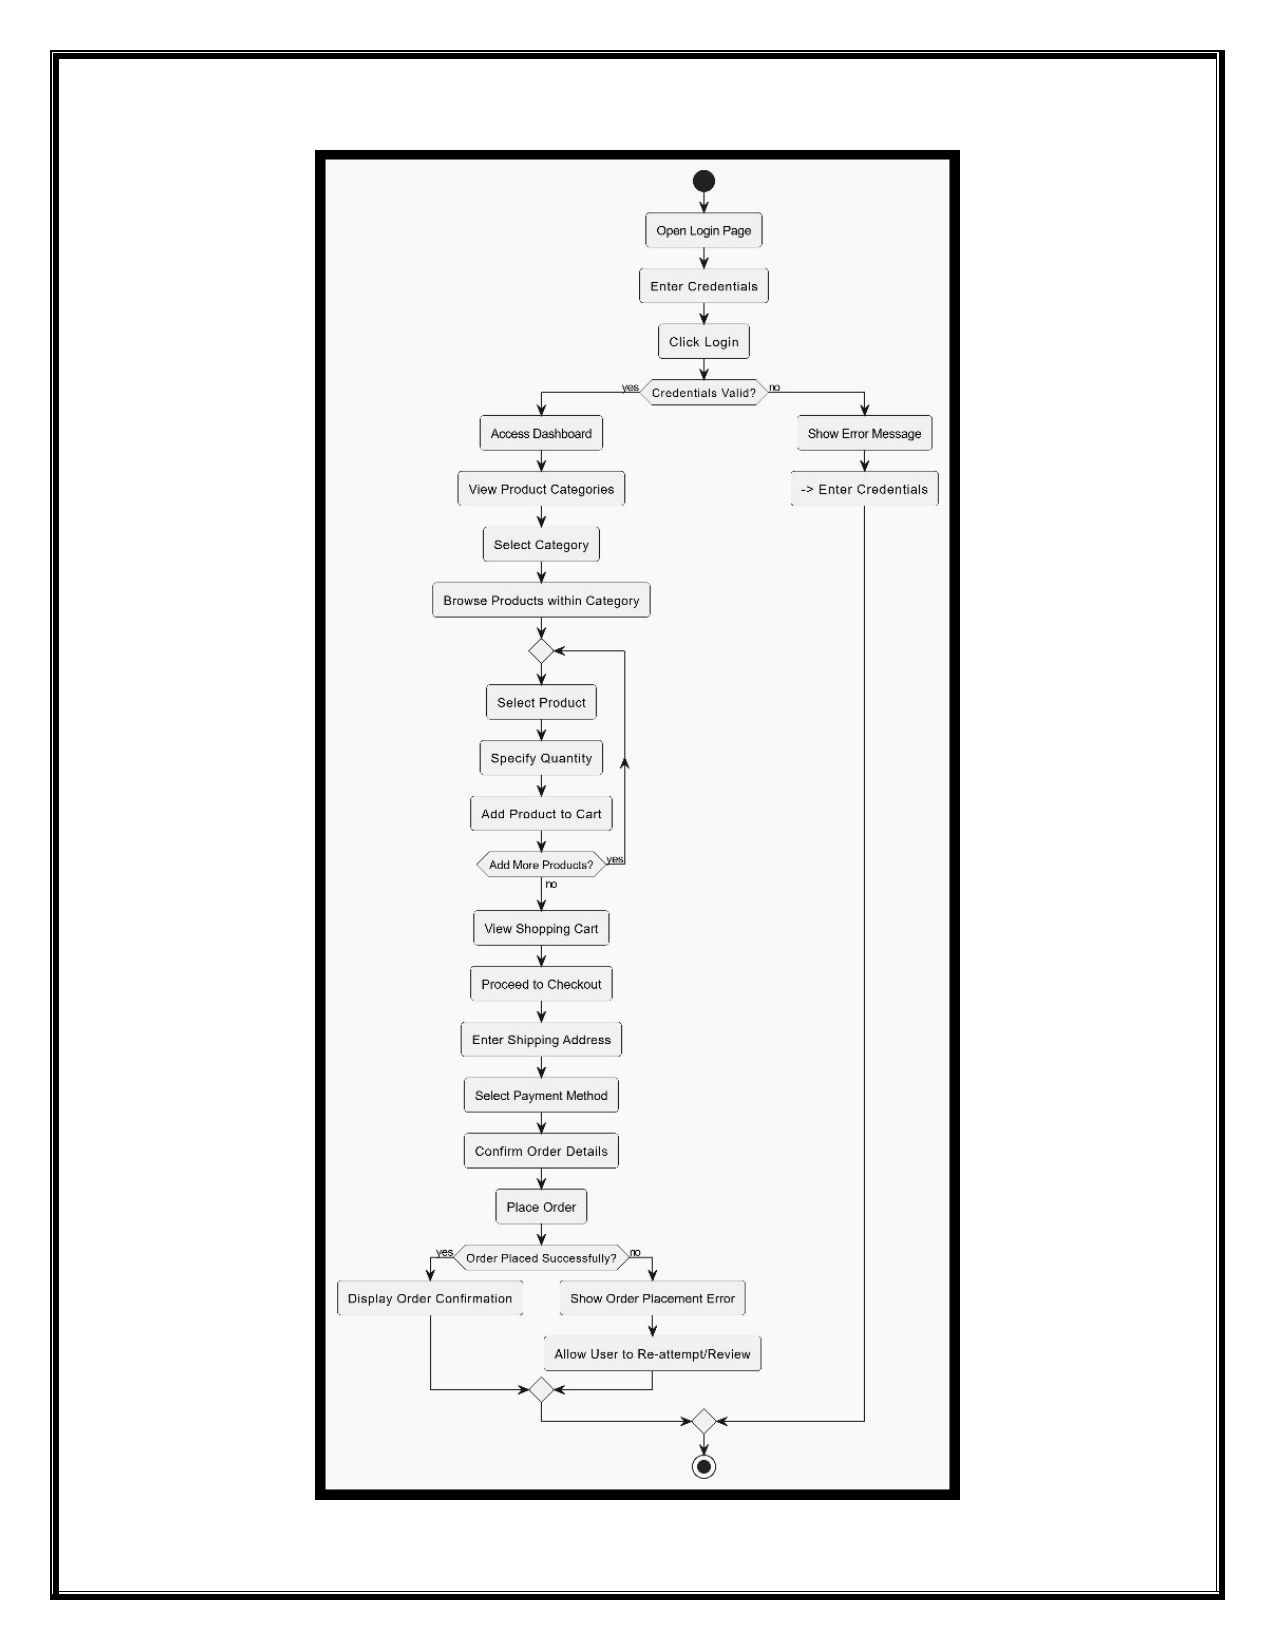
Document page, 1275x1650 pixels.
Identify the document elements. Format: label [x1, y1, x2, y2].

picture [315, 150, 960, 1500]
